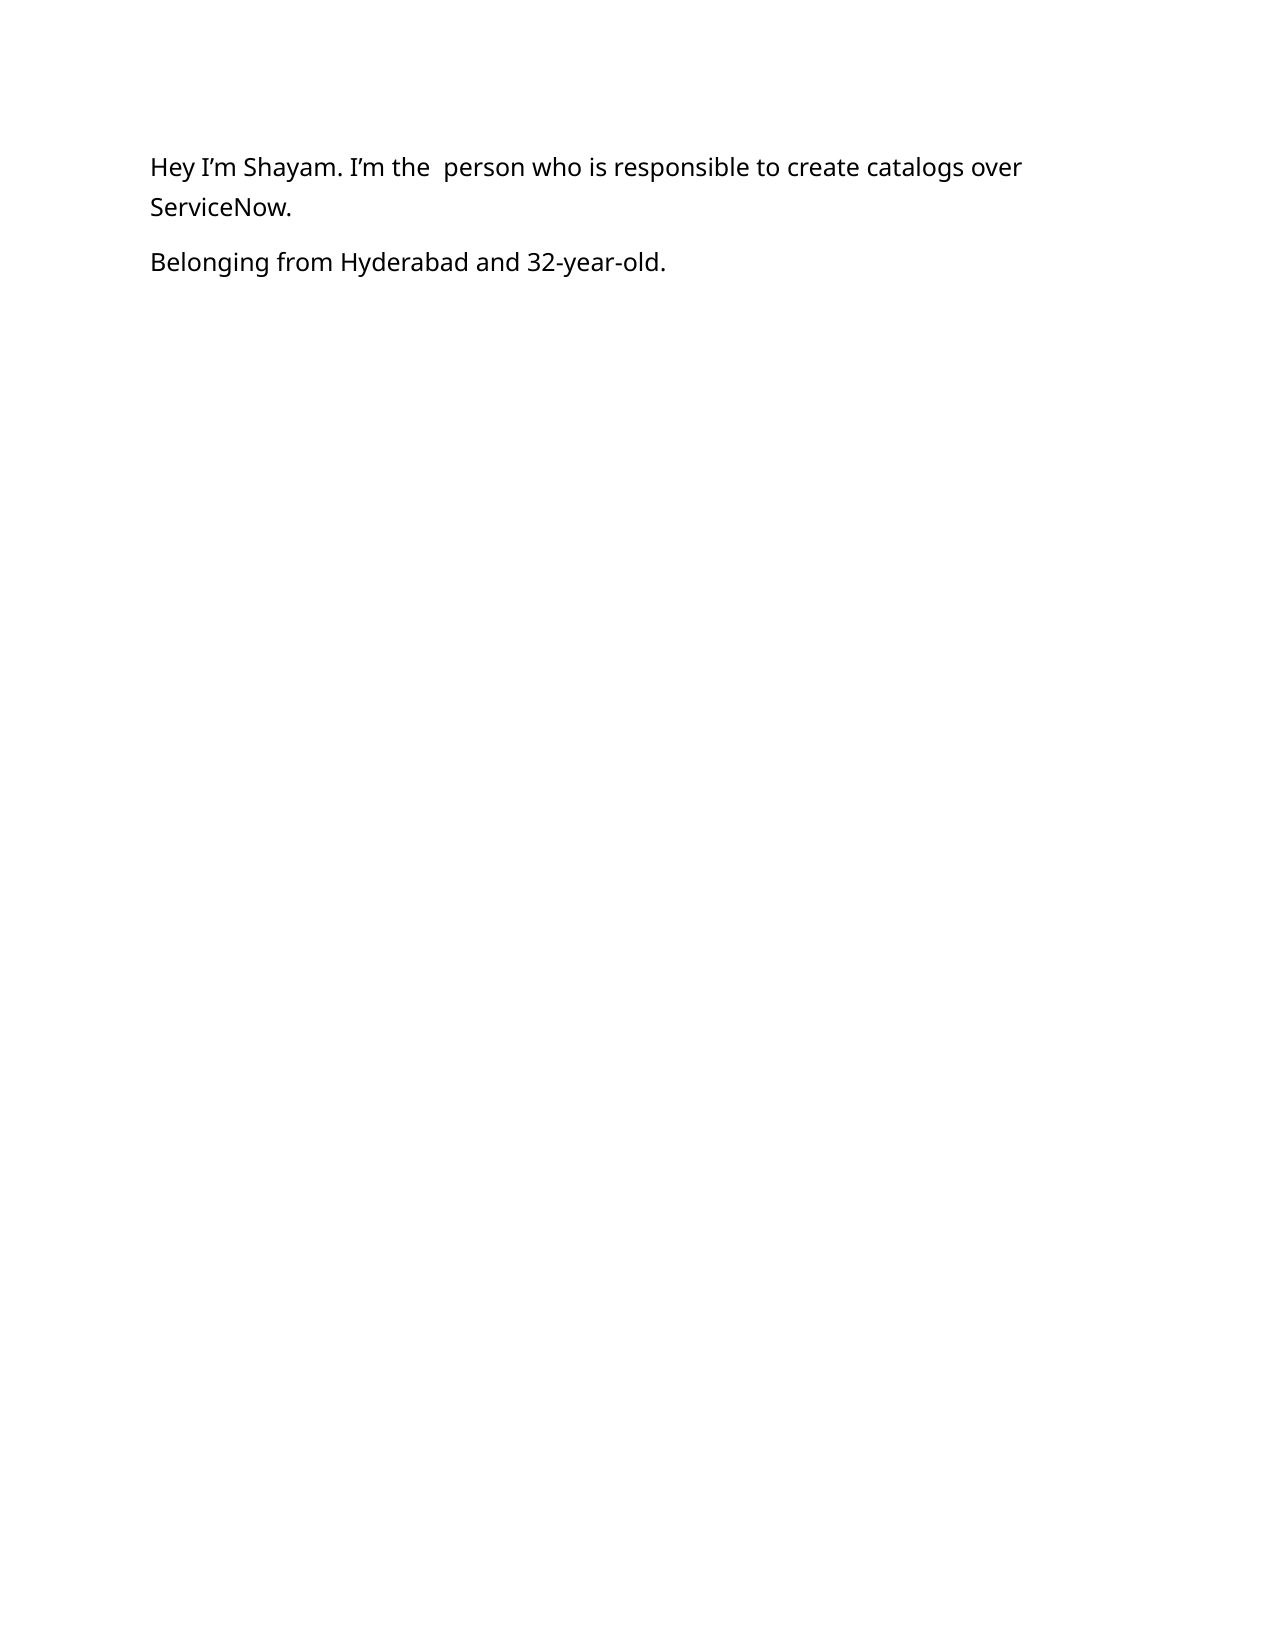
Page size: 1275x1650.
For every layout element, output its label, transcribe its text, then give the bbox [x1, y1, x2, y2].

text Belonging from Hyderabad and 32-year-old. [150, 245, 1125, 279]
text Hey I’m Shayam. I’m the person who is responsible to create catalogs over ServiceNow. [150, 150, 1125, 223]
